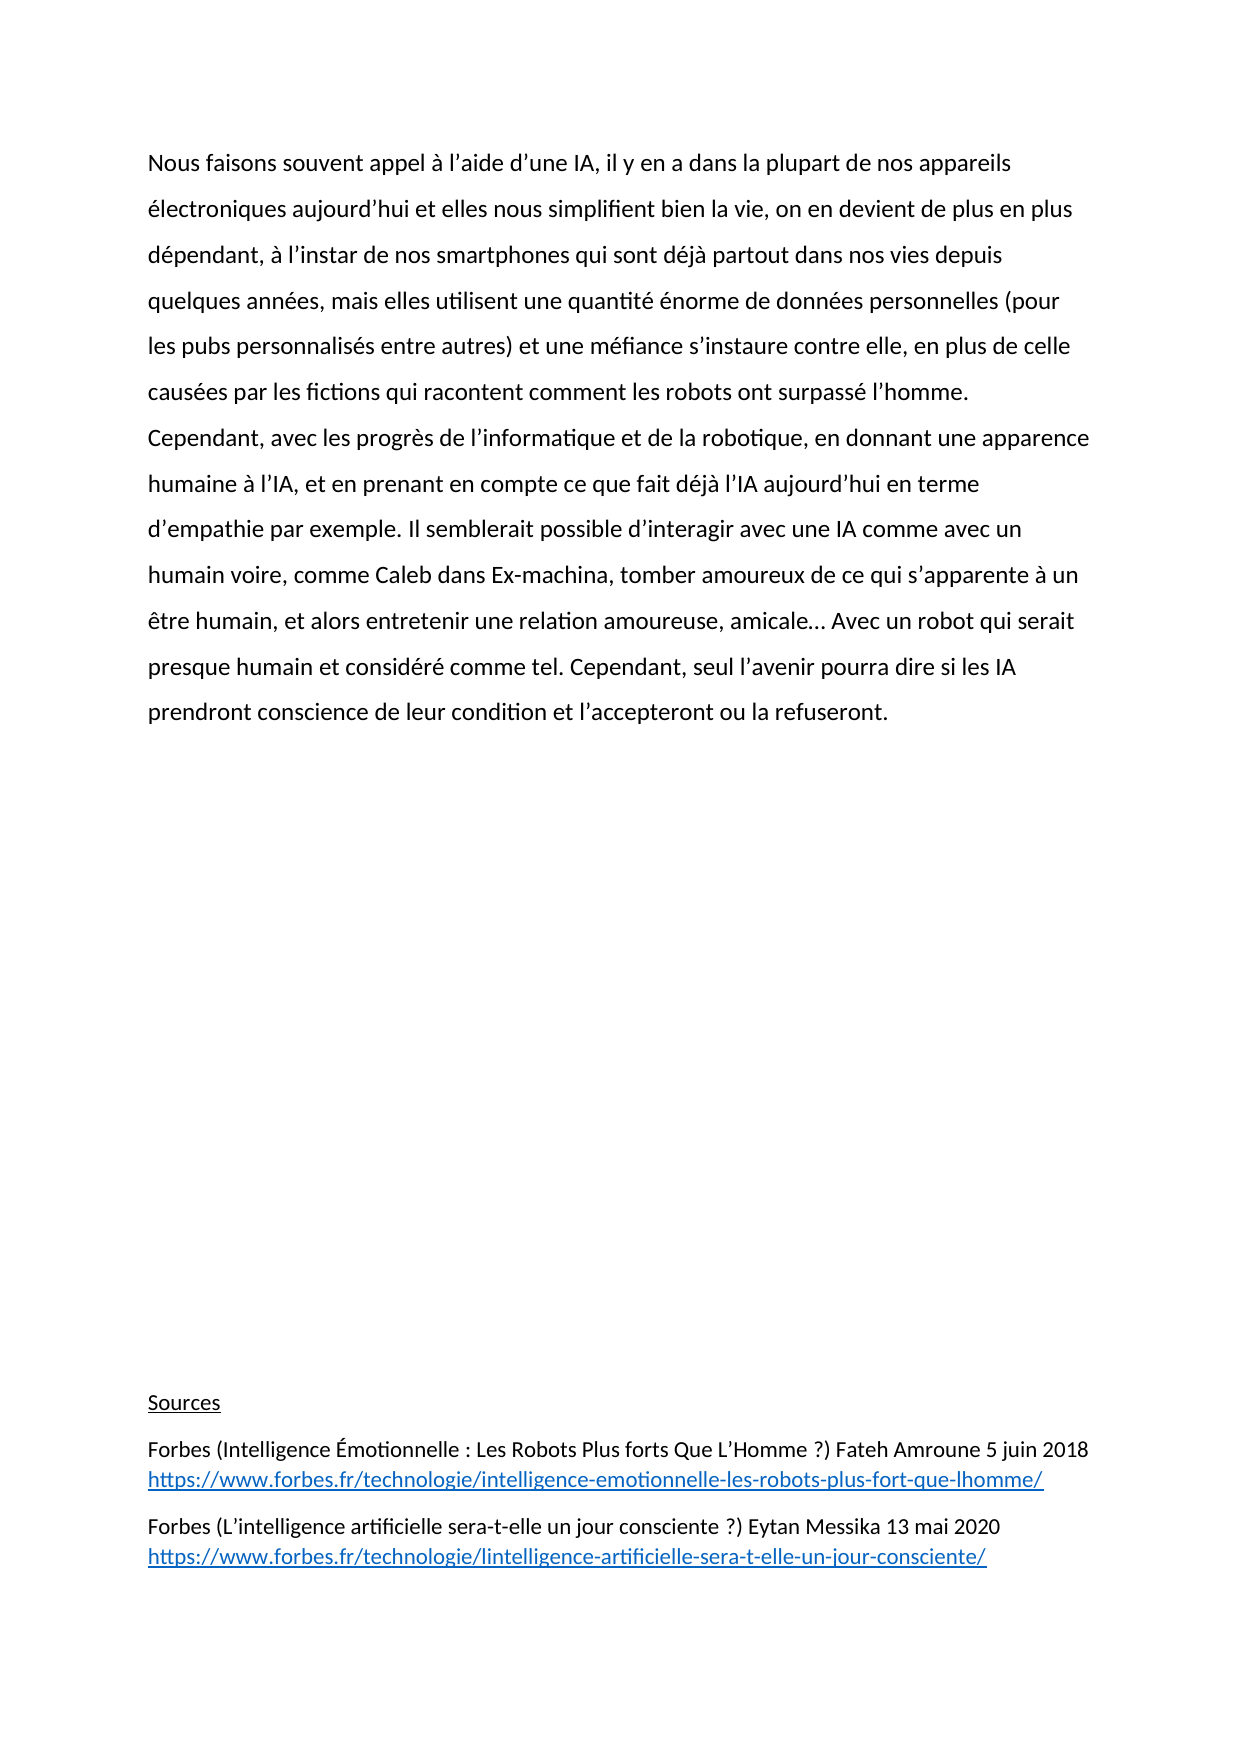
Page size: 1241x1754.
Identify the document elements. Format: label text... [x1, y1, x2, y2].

text Nous faisons souvent appel à l’aide d’une IA, il y en a dans la plupart de nos appareils électroniques aujourd’hui et elles nous simplifient bien la vie, on en devient de plus en plus dépendant, à l’instar de nos smartphones qui sont déjà partout dans nos vies depuis quelques années, mais elles utilisent une quantité énorme de données personnelles (pour les pubs personnalisés entre autres) et une méfiance s’instaure contre elle, en plus de celle causées par les fictions qui racontent comment les robots ont surpassé l’homme. Cependant, avec les progrès de l’informatique et de la robotique, en donnant une apparence humaine à l’IA, et en prenant en compte ce que fait déjà l’IA aujourd’hui en terme d’empathie par exemple. Il semblerait possible d’interagir avec une IA comme avec un humain voire, comme Caleb dans Ex-machina, tomber amoureux de ce qui s’apparente à un être humain, et alors entretenir une relation amoureuse, amicale… Avec un robot qui serait presque humain et considéré comme tel. Cependant, seul l’avenir pourra dire si les IA prendront conscience de leur condition et l’accepteront ou la refuseront. [148, 148, 1093, 727]
text Forbes (L’intelligence artificielle sera-t-elle un jour consciente ?) Eytan Messika 13 mai 2020 https://www.forbes.fr/technologie/lintelligence-artificielle-sera-t-elle-un-jour-consciente/ [148, 1512, 1093, 1570]
text Sources [148, 1388, 1093, 1416]
text Forbes (Intelligence Émotionnelle : Les Robots Plus forts Que L’Homme ?) Fateh Amroune 5 juin 2018 https://www.forbes.fr/technologie/intelligence-emotionnelle-les-robots-plus-fort-que-lhomme/ [148, 1435, 1093, 1493]
